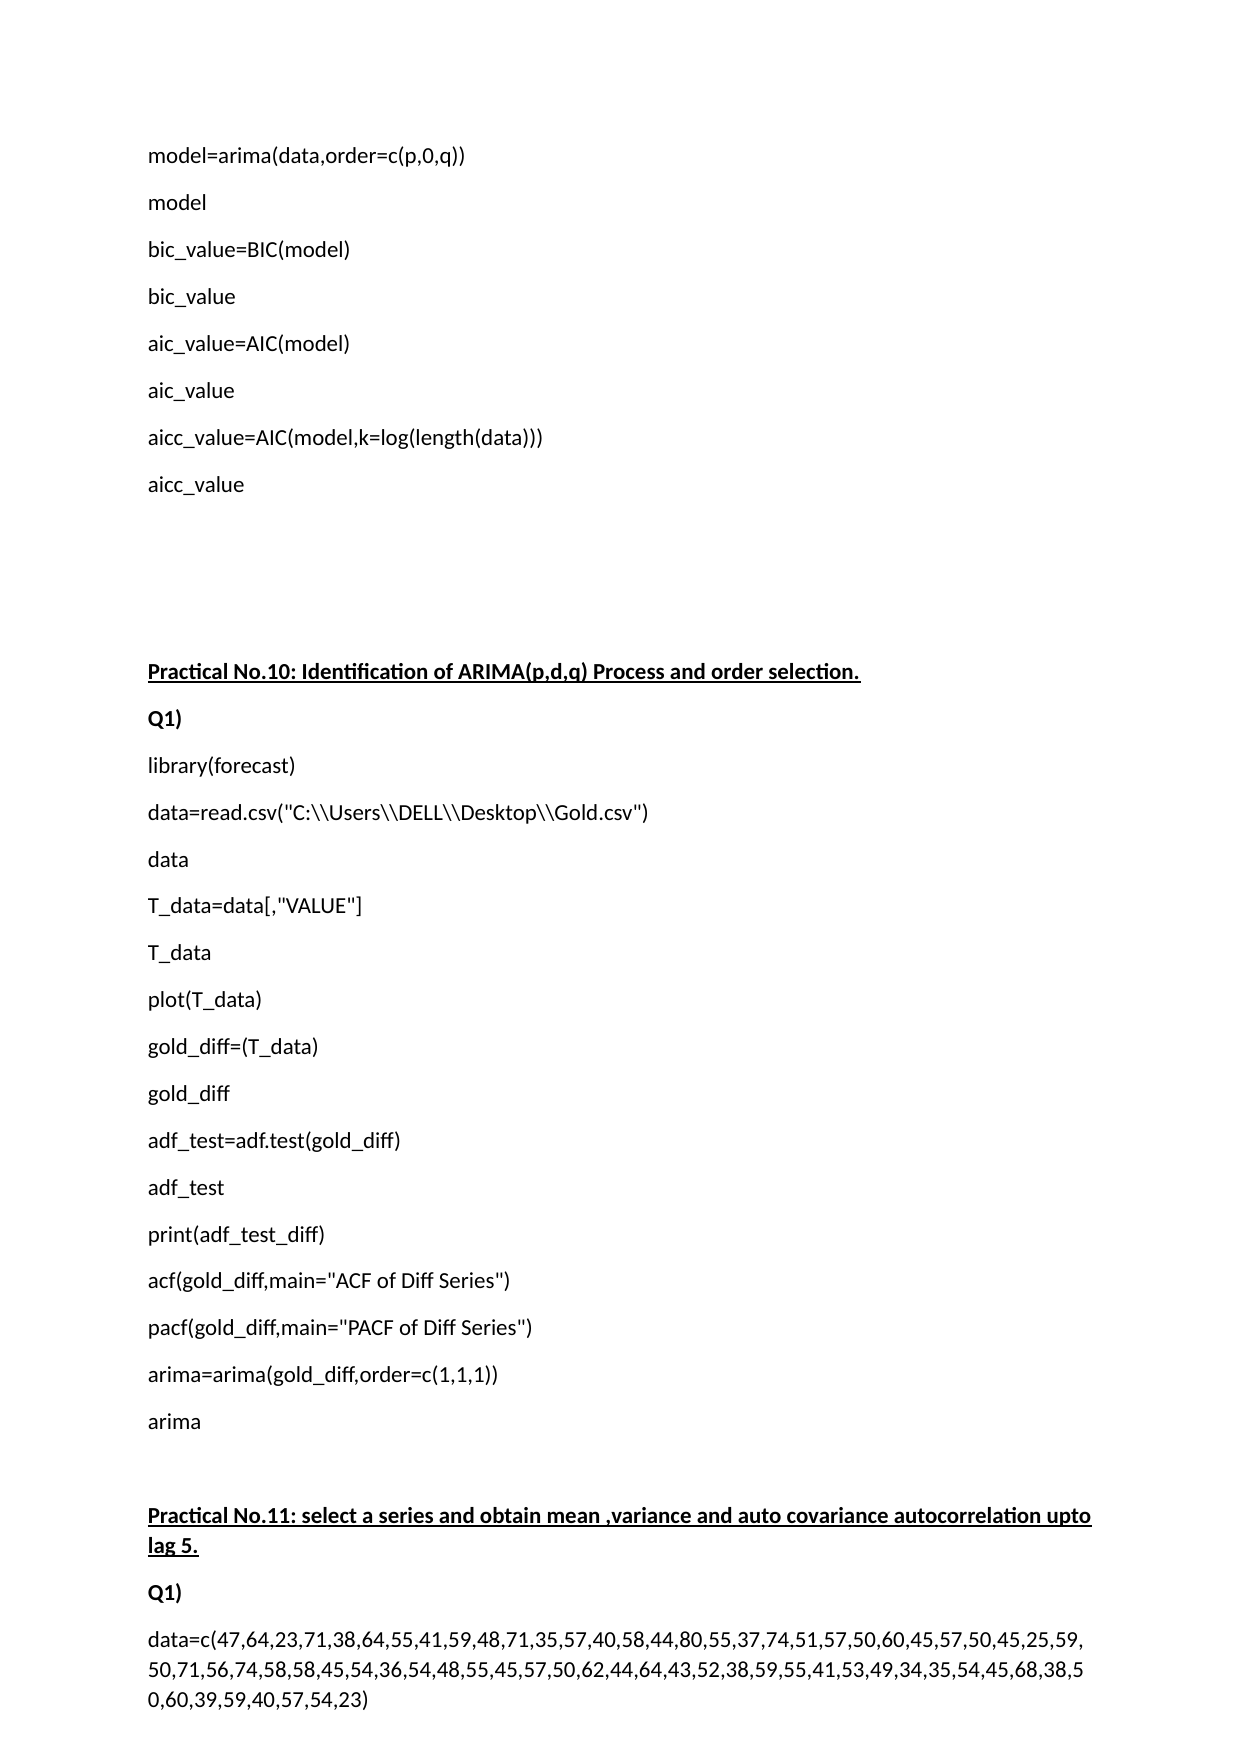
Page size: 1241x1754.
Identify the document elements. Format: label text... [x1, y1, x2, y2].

text Q1) [148, 704, 1093, 732]
text plot(T_data) [148, 985, 1093, 1013]
text bic_value [148, 282, 1093, 310]
text aicc_value=AIC(model,k=log(length(data))) [148, 423, 1093, 451]
text data [148, 845, 1093, 873]
text library(forecast) [148, 751, 1093, 779]
text Practical No.10: Identification of ARIMA(p,d,q) Process and order selection. [148, 657, 1093, 685]
text adf_test=adf.test(gold_diff) [148, 1126, 1093, 1154]
text aic_value [148, 376, 1093, 404]
text T_data [148, 938, 1093, 967]
text gold_diff [148, 1079, 1093, 1107]
text aicc_value [148, 470, 1093, 498]
text aic_value=AIC(model) [148, 329, 1093, 357]
text pacf(gold_diff,main="PACF of Diff Series") [148, 1313, 1093, 1342]
text T_data=data[,"VALUE"] [148, 892, 1093, 920]
text data=read.csv("C:\\Users\\DELL\\Desktop\\Gold.csv") [148, 798, 1093, 826]
text data=c(47,64,23,71,38,64,55,41,59,48,71,35,57,40,58,44,80,55,37,74,51,57,50,60,45,57,50,45,25,59,50,71,56,74,58,58,45,54,36,54,48,55,45,57,50,62,44,64,43,52,38,59,55,41,53,49,34,35,54,45,68,38,50,60,39,59,40,57,54,23) [148, 1625, 1093, 1713]
text model=arima(data,order=c(p,0,q)) [148, 142, 1093, 170]
text arima=arima(gold_diff,order=c(1,1,1)) [148, 1360, 1093, 1388]
text adf_test [148, 1173, 1093, 1201]
text print(adf_test_diff) [148, 1220, 1093, 1248]
text acf(gold_diff,main="ACF of Diff Series") [148, 1267, 1093, 1295]
text gold_diff=(T_data) [148, 1032, 1093, 1060]
text Practical No.11: select a series and obtain mean ,variance and auto covariance autocorrelation upto lag 5. [148, 1501, 1093, 1559]
text Q1) [148, 1578, 1093, 1606]
text arima [148, 1407, 1093, 1435]
text model [148, 188, 1093, 217]
text bic_value=BIC(model) [148, 235, 1093, 263]
